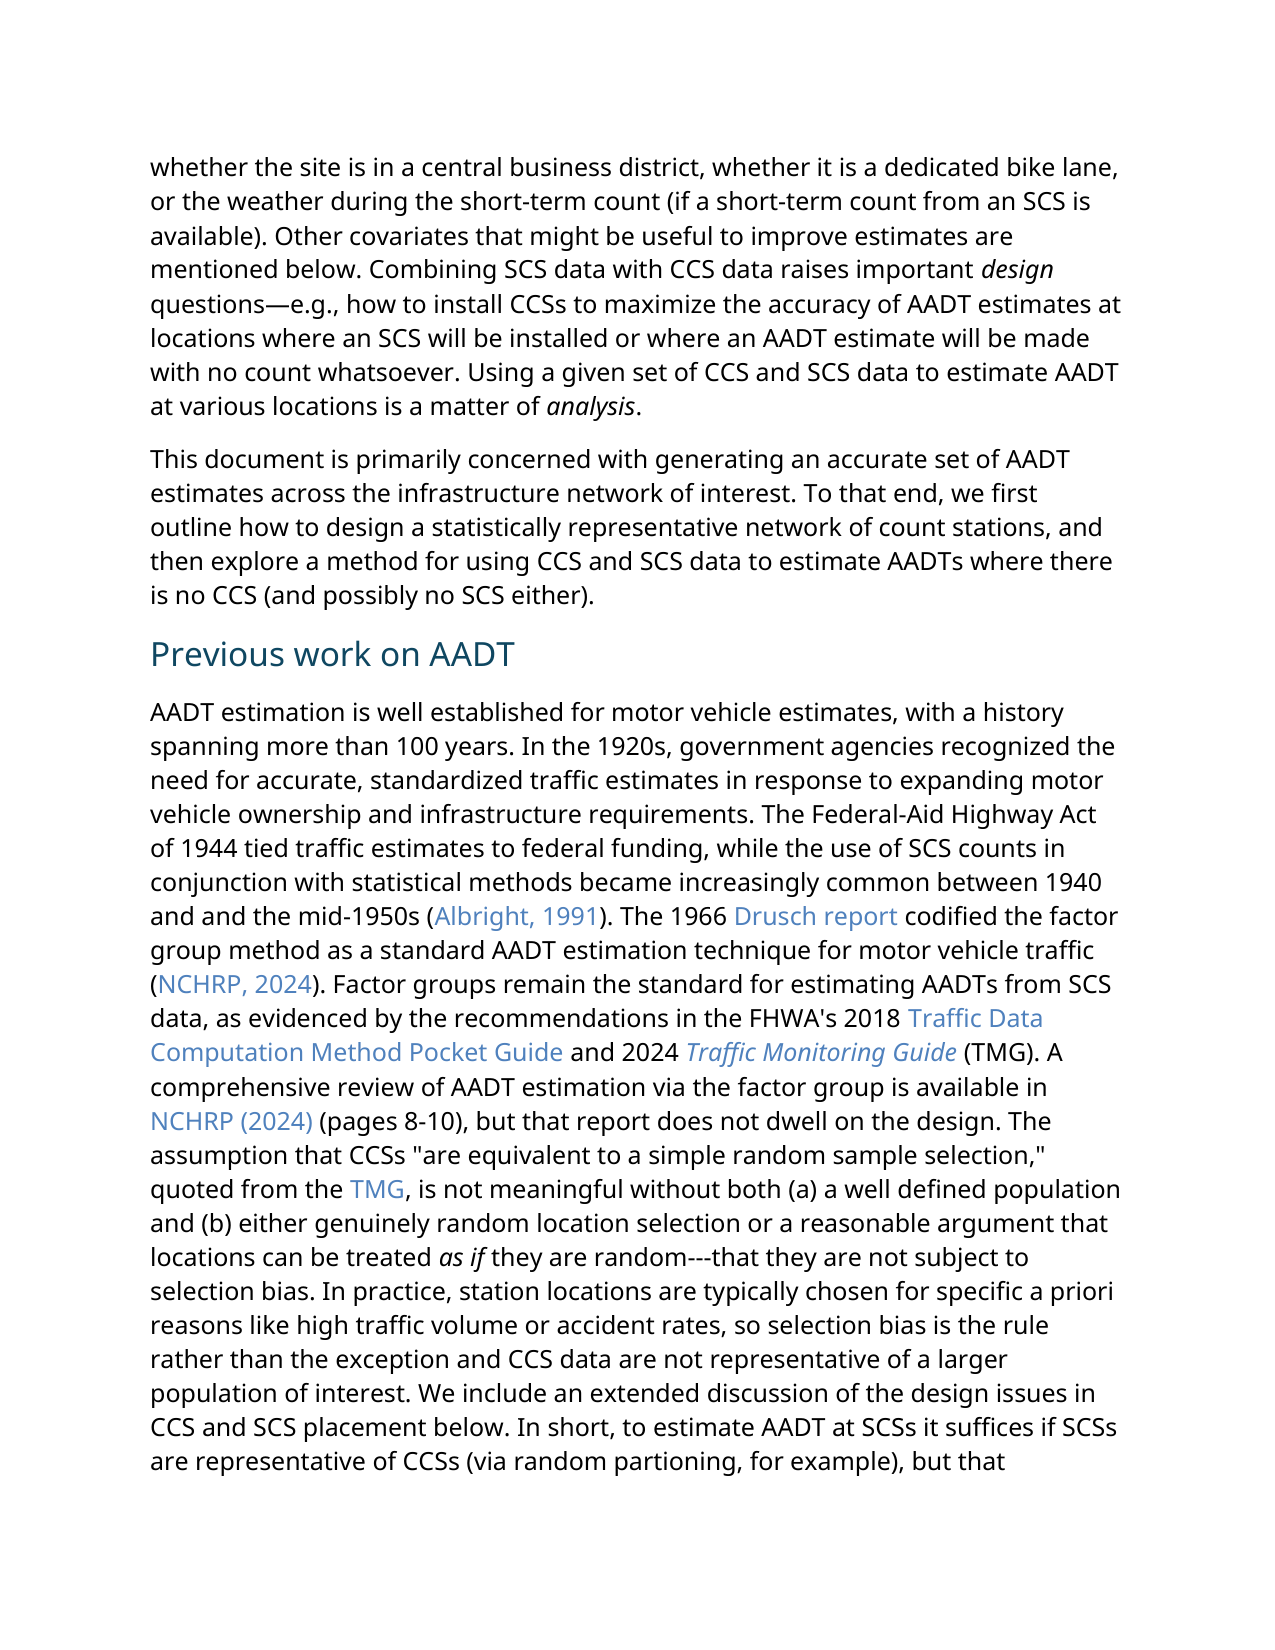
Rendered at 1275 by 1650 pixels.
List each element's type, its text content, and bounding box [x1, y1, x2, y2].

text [150, 150, 1125, 422]
subtitle Previous work on AADT [150, 630, 1125, 676]
text This document is primarily concerned with generating an accurate set of AADT estimates across the infrastructure network of interest. To that end, we first outline how to design a statistically representative network of count stations, and then explore a method for using CCS and SCS data to estimate AADTs where there is no CCS (and possibly no SCS either). [150, 441, 1125, 612]
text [150, 694, 1125, 1478]
